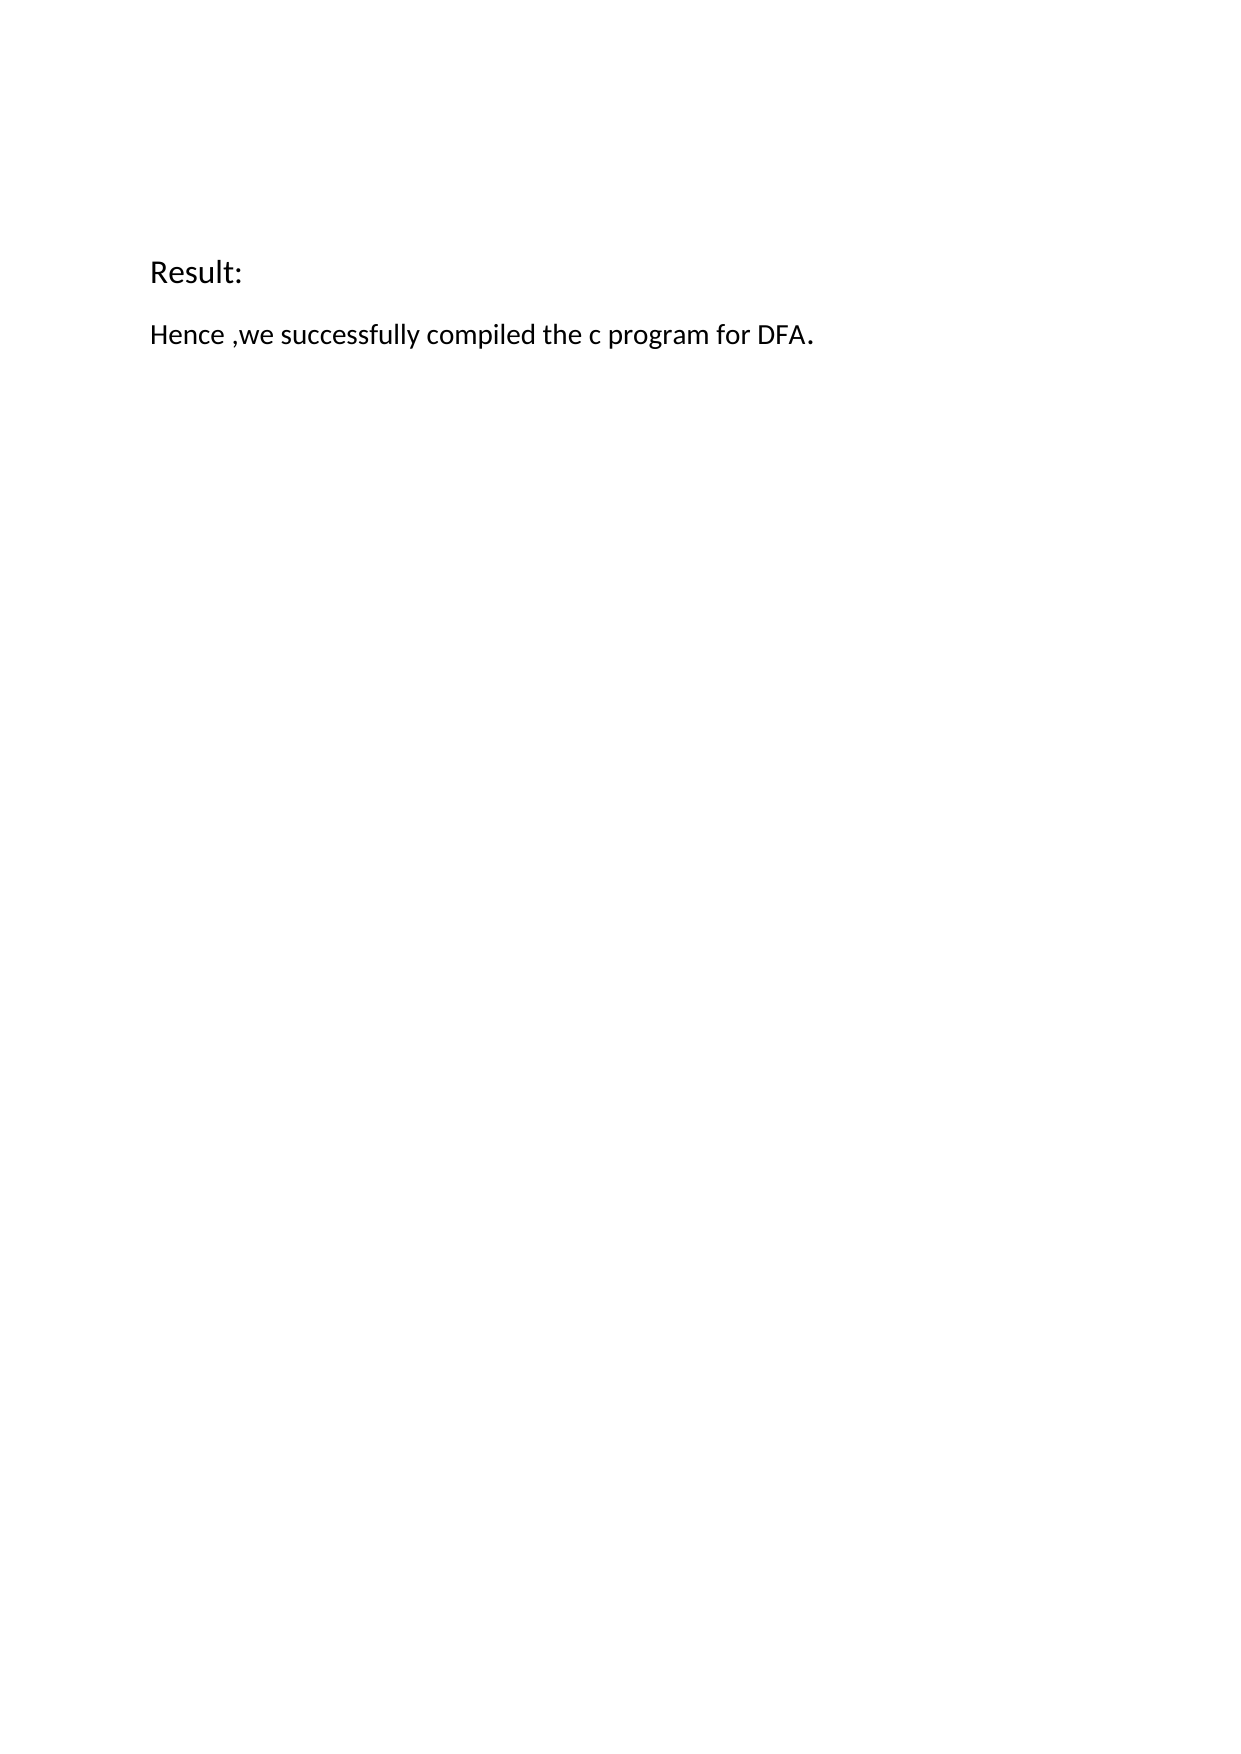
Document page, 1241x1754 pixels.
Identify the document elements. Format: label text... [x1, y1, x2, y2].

text Hence ,we successfully compiled the c program for DFA. [150, 312, 1090, 353]
text Result: [150, 252, 1090, 292]
